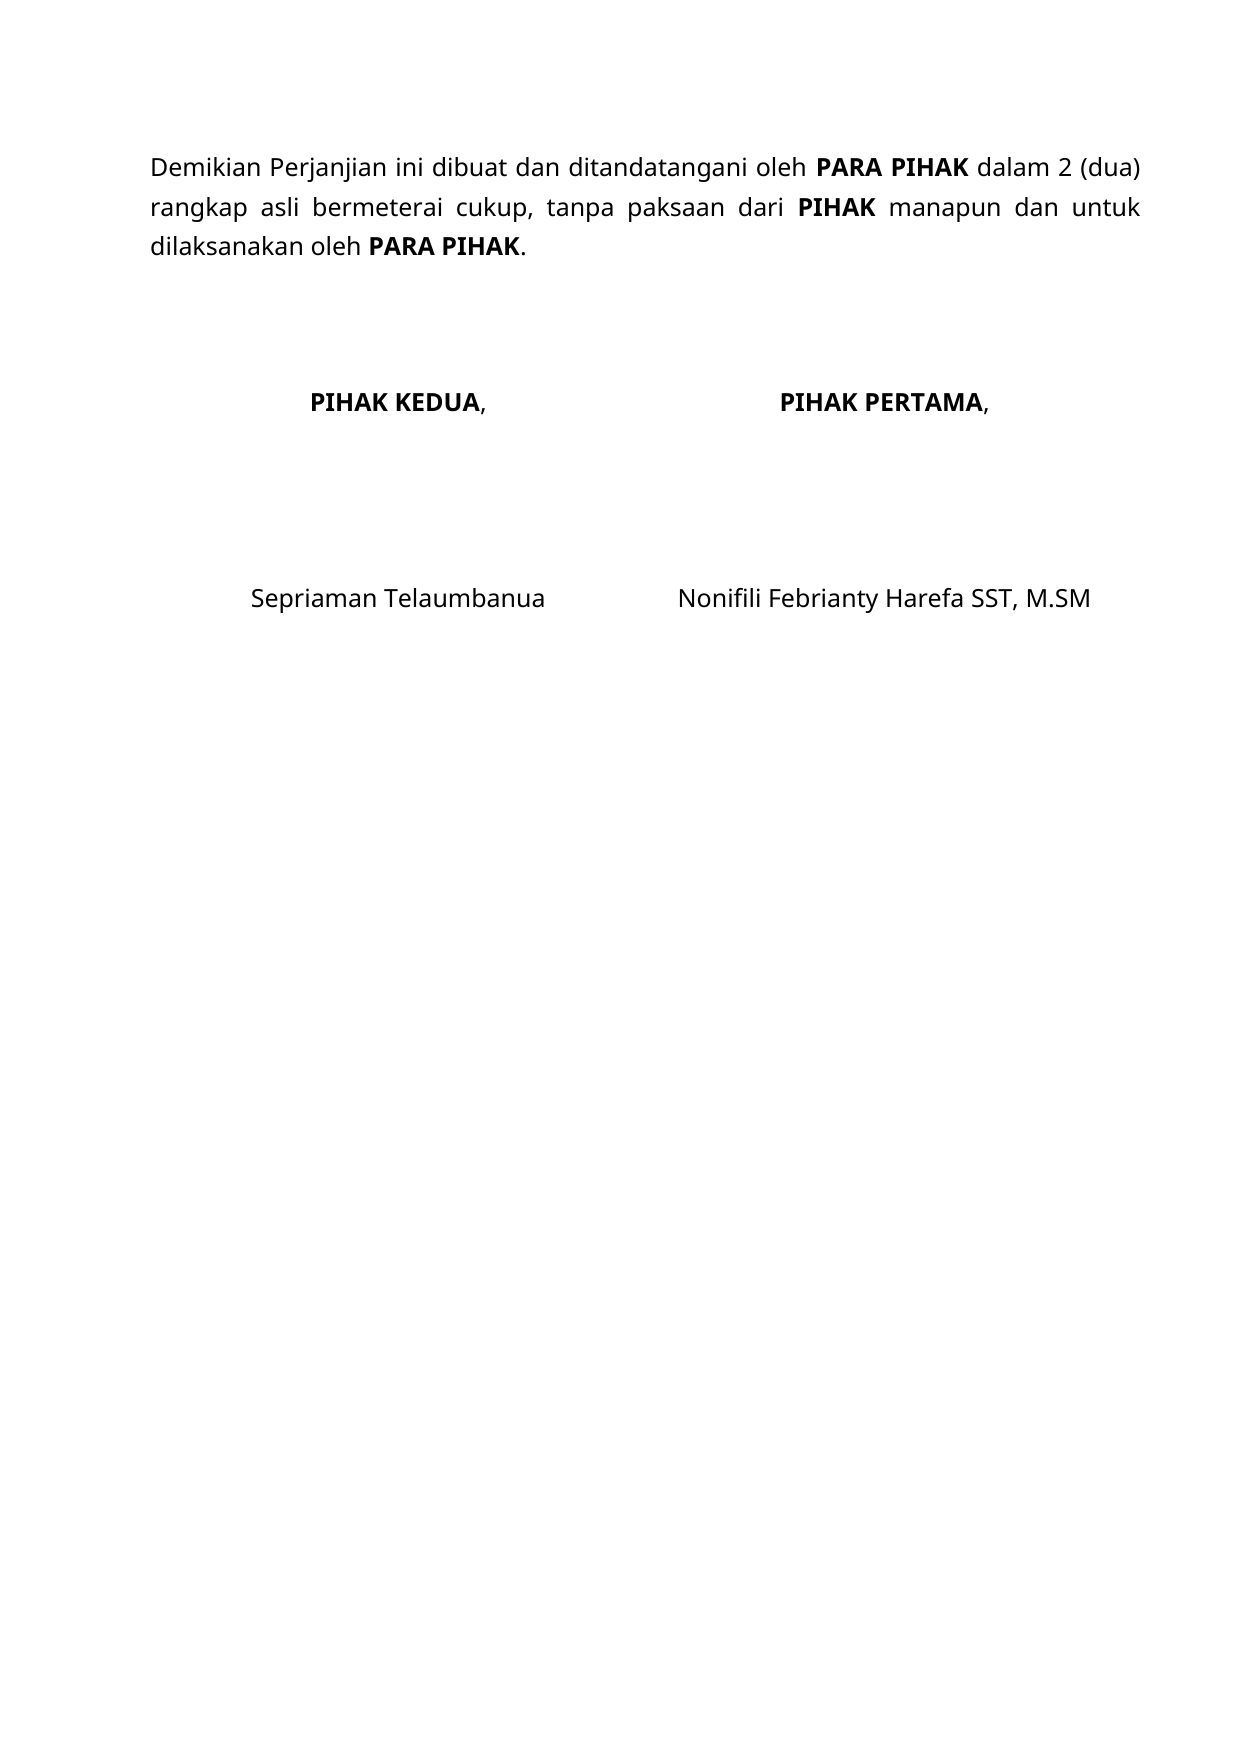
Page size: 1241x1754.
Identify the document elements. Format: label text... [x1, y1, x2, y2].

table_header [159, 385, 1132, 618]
text Demikian Perjanjian ini dibuat dan ditandatangani oleh PARA PIHAK dalam 2 (dua) rangkap asli bermeterai cukup, tanpa paksaan dari PIHAK manapun dan untuk dilaksanakan oleh PARA PIHAK. [150, 150, 1140, 262]
